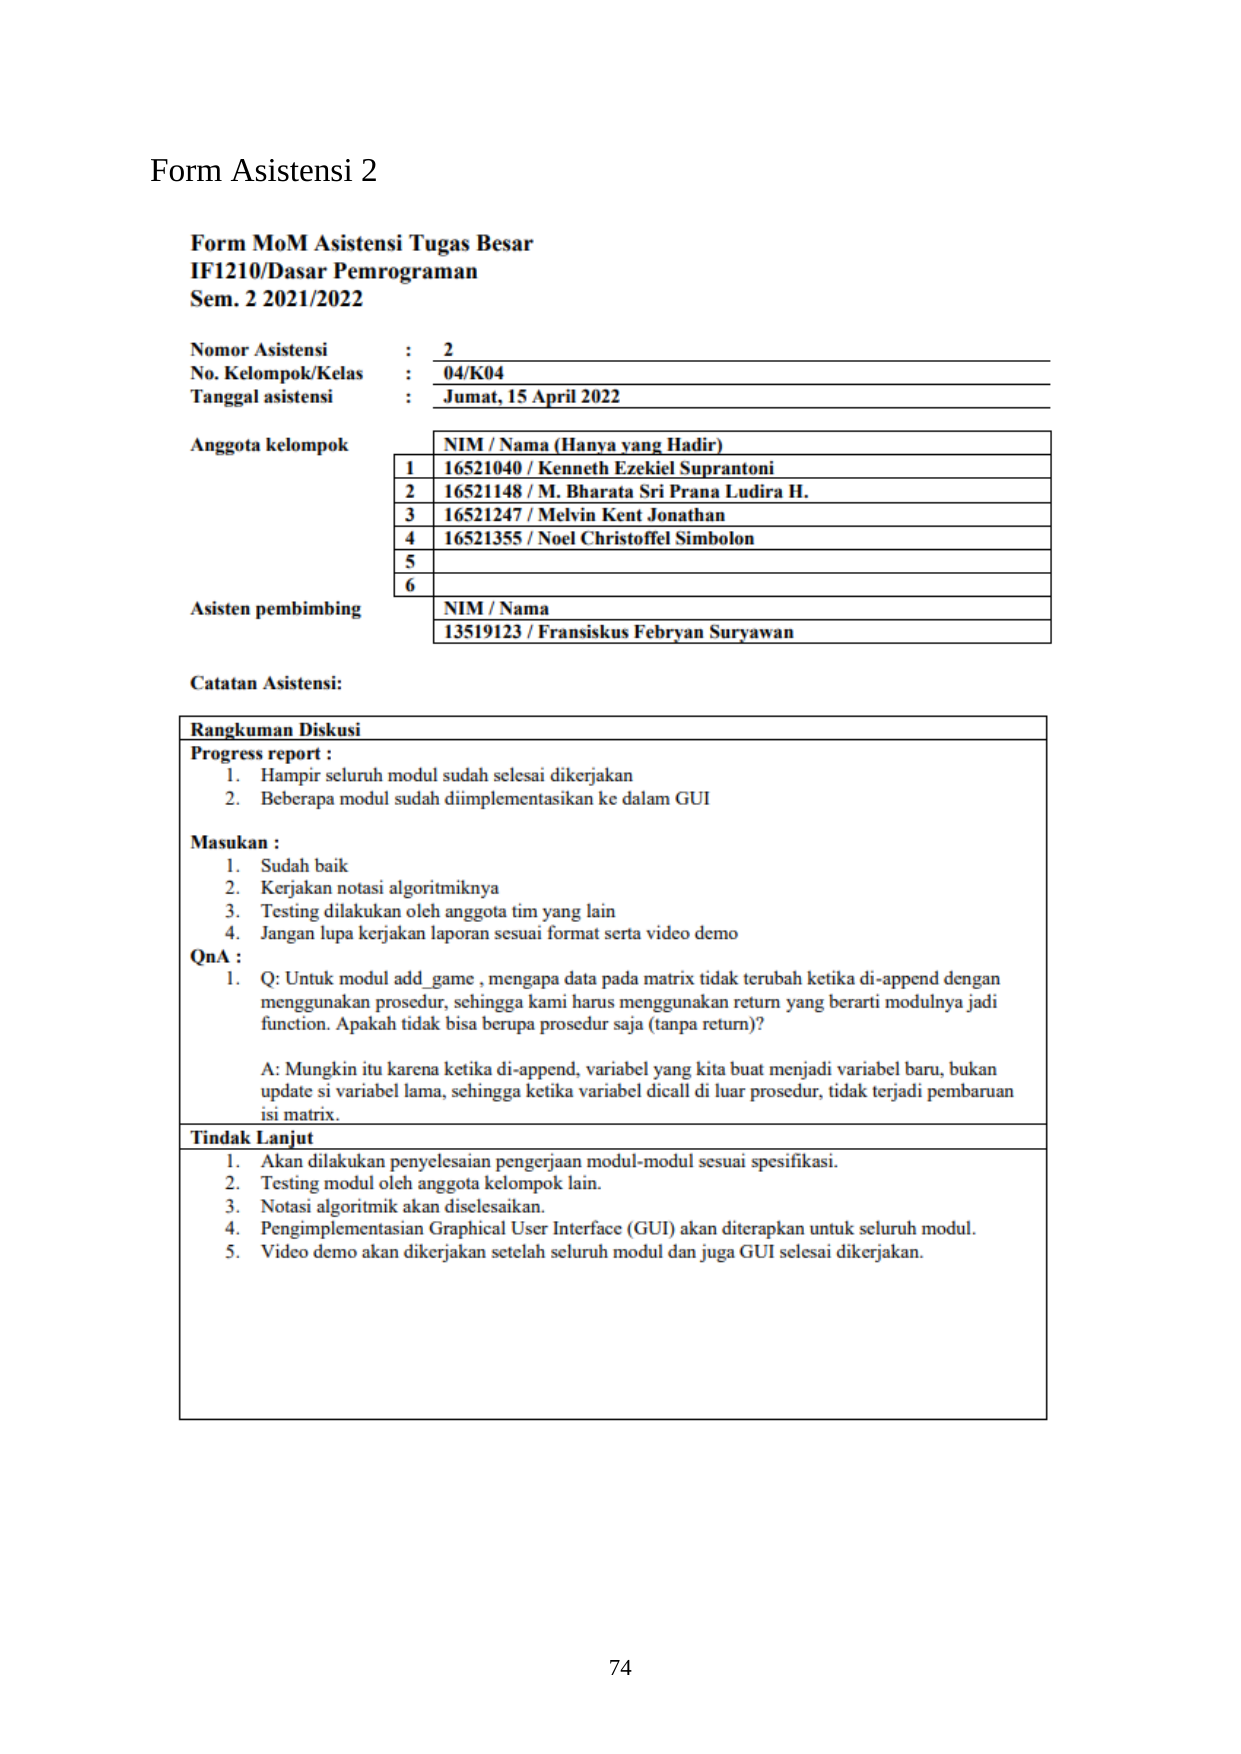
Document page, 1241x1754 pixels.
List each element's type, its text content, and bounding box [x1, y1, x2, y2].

text Form Asistensi 2 [150, 150, 1090, 188]
picture [150, 208, 1090, 1454]
